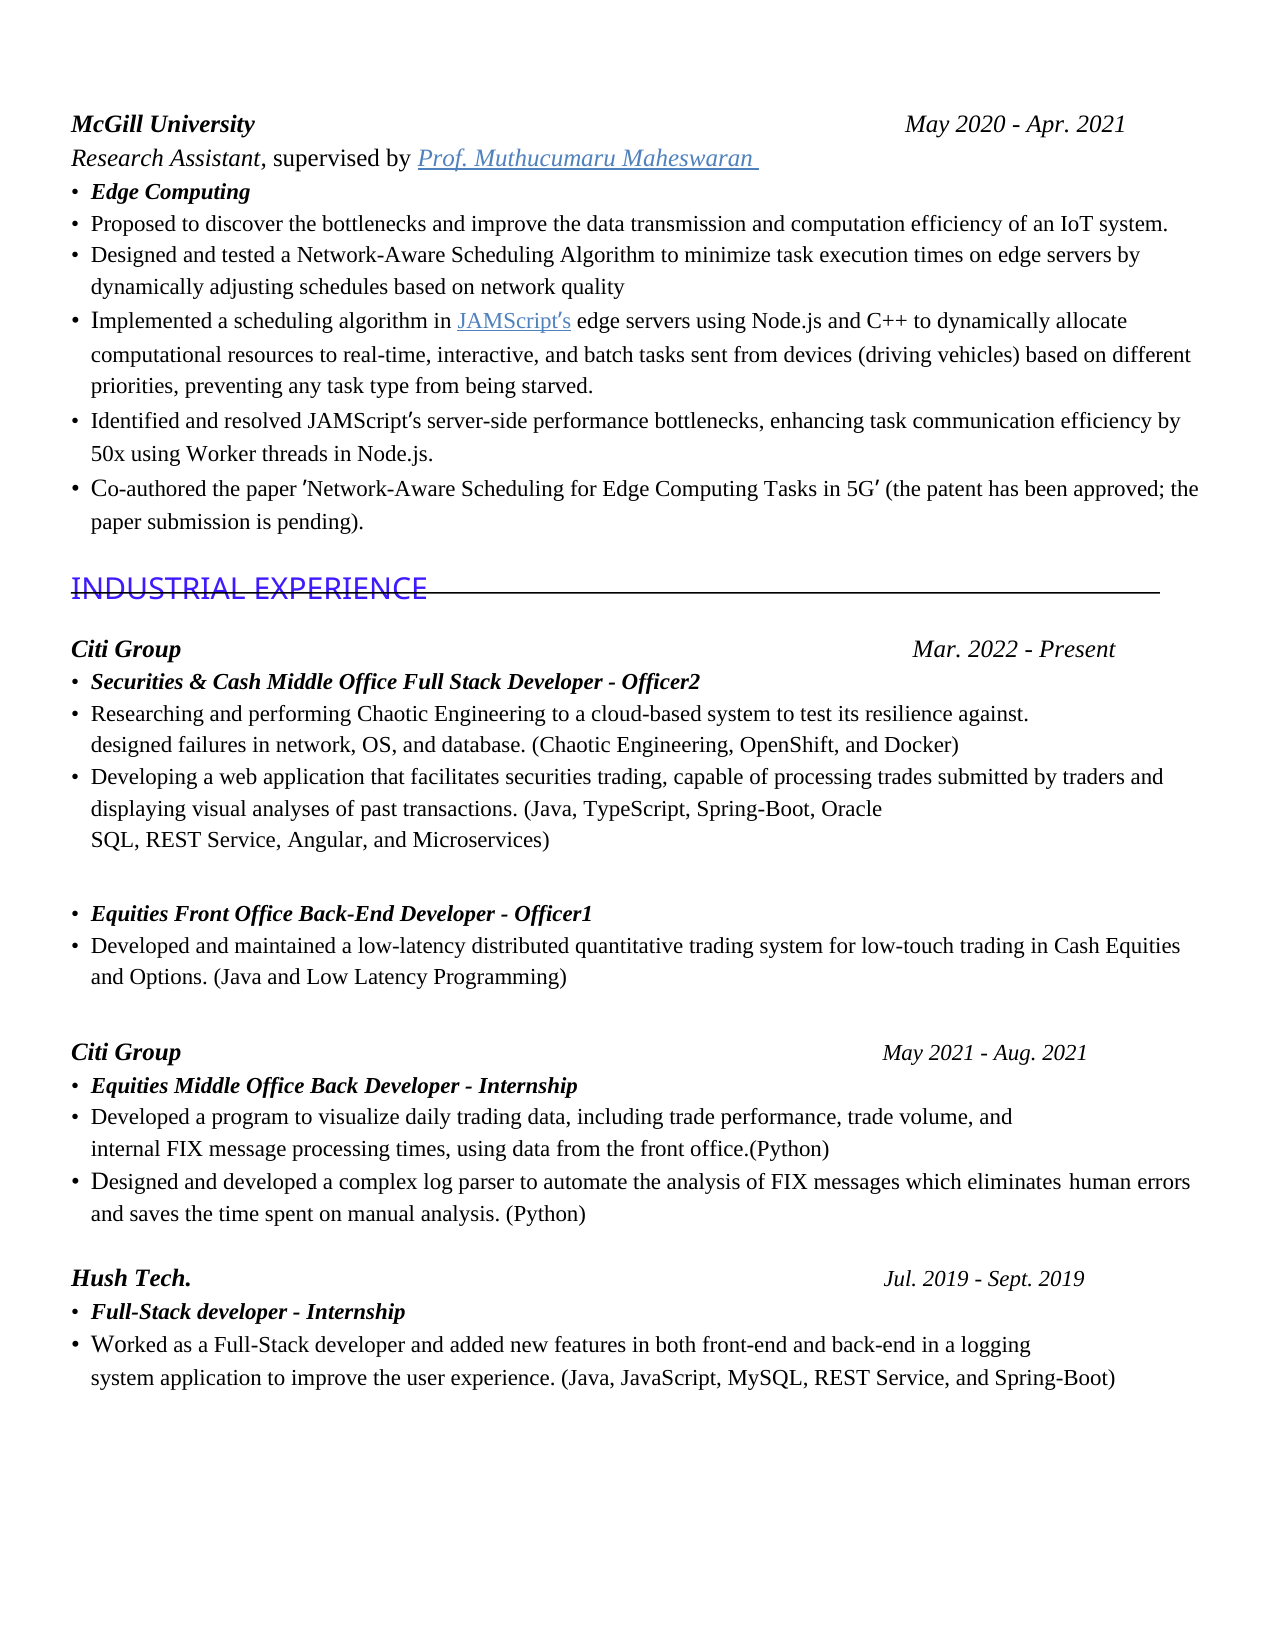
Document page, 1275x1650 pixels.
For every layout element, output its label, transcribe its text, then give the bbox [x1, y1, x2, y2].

list Designed and tested a Network-Aware Scheduling Algorithm to minimize task execution times on edge servers by dynamically adjusting schedules based on network quality [71, 241, 1204, 299]
text McGill University May 2020 - Apr. 2021 Research Assistant, supervised by Prof. Muthucumaru Maheswaran [71, 109, 1204, 172]
list Implemented a scheduling algorithm in JAMScript’s edge servers using Node.js and C++ to dynamically allocate computational resources to real-time, interactive, and batch tasks sent from devices (driving vehicles) based on different priorities, preventing any task type from being starved. [71, 304, 1204, 399]
text Citi Group Mar. 2022 - Present [71, 634, 1204, 663]
list Researching and performing Chaotic Engineering to a cloud-based system to test its resilience against. designed failures in network, OS, and database. (Chaotic Engineering, OpenShift, and Docker) [71, 700, 1204, 758]
text Citi Group May 2021 - Aug. 2021 [71, 1037, 1204, 1066]
list Designed and developed a complex log parser to automate the analysis of FIX messages which eliminates human errors and saves the time spent on manual analysis. (Python) [71, 1166, 1204, 1227]
list Securities & Cash Middle Office Full Stack Developer - Officer2 [71, 668, 1204, 695]
list Identified and resolved JAMScript’s server-side performance bottlenecks, enhancing task communication efficiency by 50x using Worker threads in Node.js. [71, 404, 1204, 467]
list Worked as a Full-Stack developer and added new features in both front-end and back-end in a logging system application to improve the user experience. (Java, JavaScript, MySQL, REST Service, and Spring-Boot) [71, 1329, 1204, 1390]
list Full-Stack developer - Internship [71, 1298, 1204, 1324]
list Developed a program to visualize daily trading data, including trade performance, trade volume, and internal FIX message processing times, using data from the front office.(Python) [71, 1103, 1204, 1161]
list Edge Computing [71, 178, 1204, 204]
list Equities Front Office Back-End Developer - Officer1 [71, 900, 1204, 927]
text INDUSTRIAL EXPERIENCE [71, 577, 1204, 634]
text Hush Tech. Jul. 2019 - Sept. 2019 [71, 1263, 1204, 1292]
list Proposed to discover the bottlenecks and improve the data transmission and computation efficiency of an IoT system. [71, 209, 1204, 236]
list Developing a web application that facilitates securities trading, capable of processing trades submitted by traders and displaying visual analyses of past transactions. (Java, TypeScript, Spring-Boot, Oracle SQL, REST Service, Angular, and Microservices) [71, 763, 1204, 893]
list Equities Middle Office Back Developer - Internship [71, 1072, 1204, 1098]
list Co-authored the paper ’Network-Aware Scheduling for Edge Computing Tasks in 5G’ (the patent has been approved; the paper submission is pending). [71, 472, 1204, 535]
list Developed and maintained a low-latency distributed quantitative trading system for low-touch trading in Cash Equities and Options. (Java and Low Latency Programming) [71, 932, 1204, 1031]
